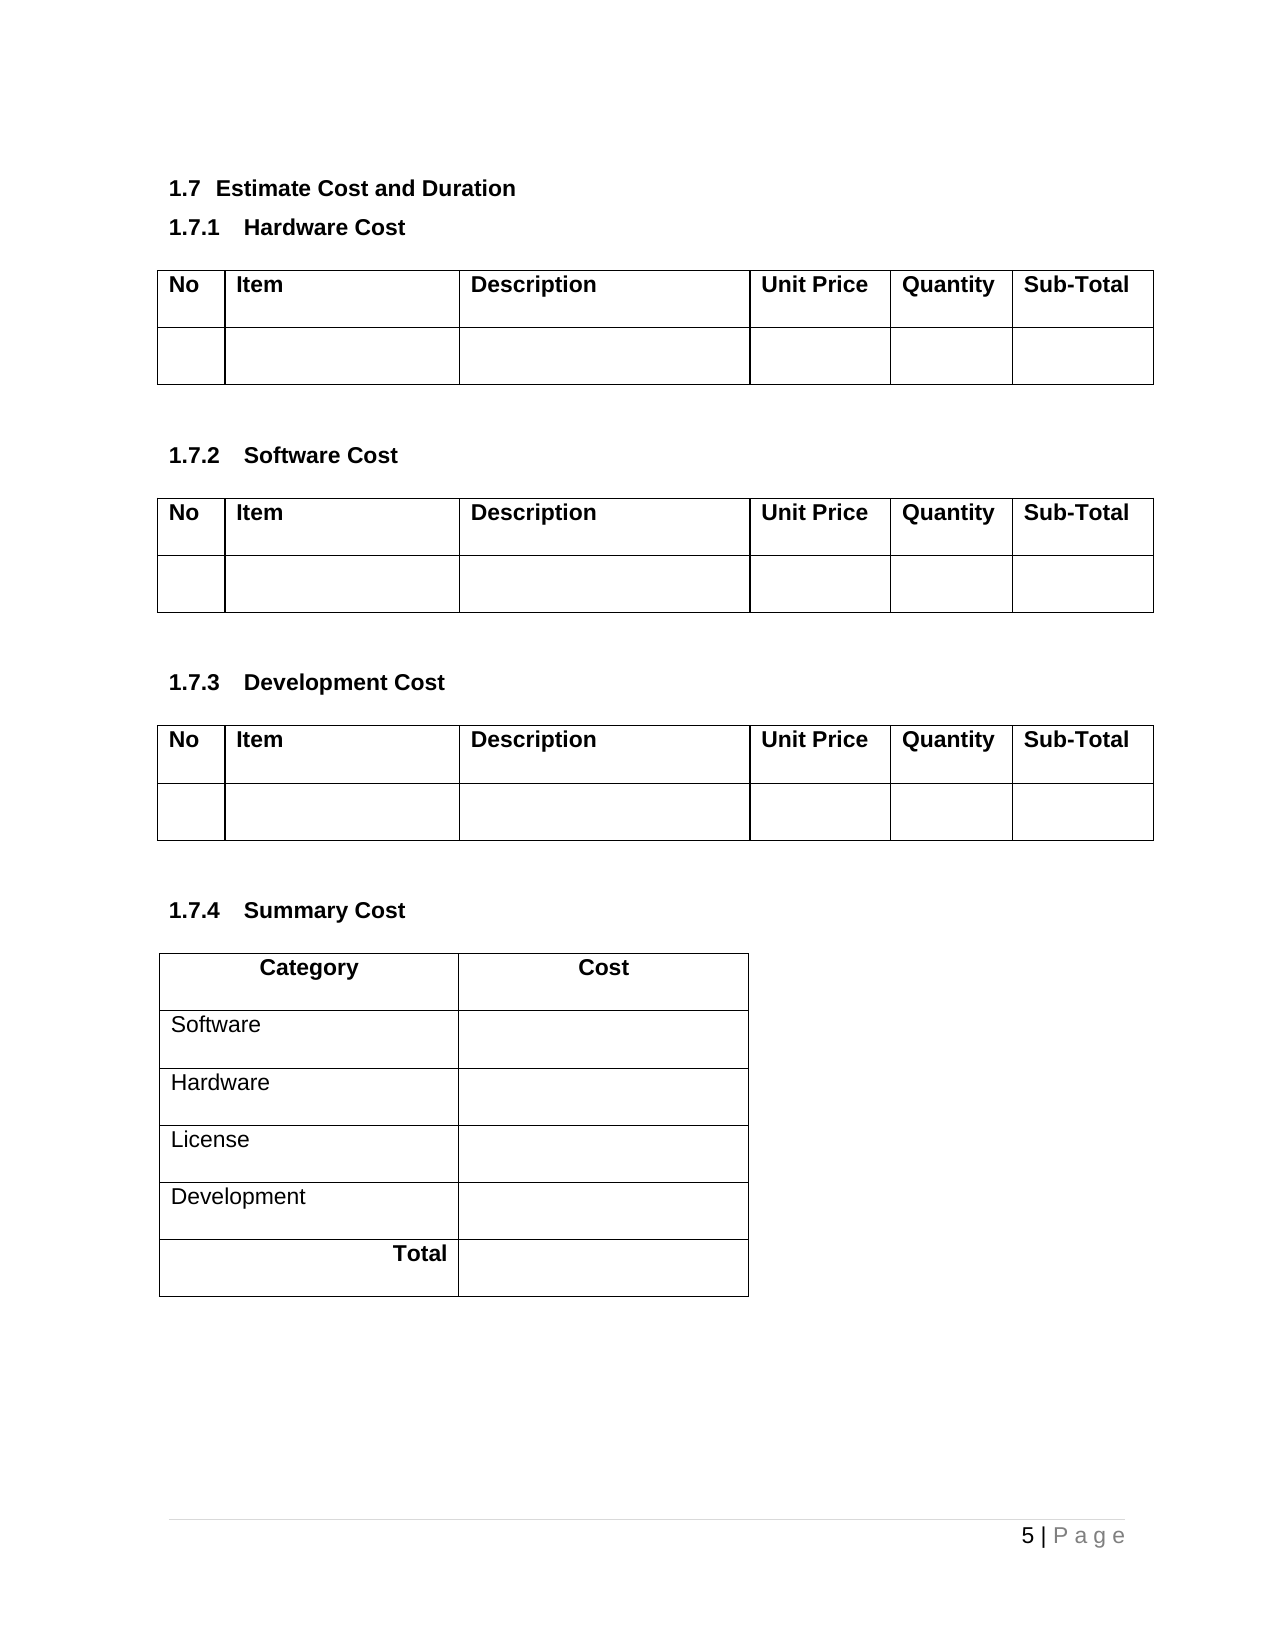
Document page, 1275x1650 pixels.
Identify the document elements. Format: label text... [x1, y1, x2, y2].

table_cell License [160, 1126, 458, 1182]
table_cell [891, 328, 1012, 384]
table_cell Software [160, 1011, 458, 1067]
table_cell [226, 328, 459, 384]
list Hardware Cost [169, 214, 1125, 240]
table_header Item [226, 271, 459, 327]
table_cell [1013, 556, 1153, 612]
table_header Description [460, 726, 749, 783]
list Development Cost [169, 669, 1125, 696]
table_cell [226, 784, 459, 840]
table_header No [158, 726, 224, 783]
table_cell [459, 1126, 748, 1182]
list Summary Cost [169, 897, 1125, 923]
list Software Cost [169, 442, 1125, 468]
table_cell [460, 556, 749, 612]
table_cell [459, 1240, 748, 1296]
table_header Unit Price [751, 499, 890, 555]
table_header No [158, 499, 224, 555]
table_cell [158, 784, 224, 840]
table_header Item [226, 726, 459, 783]
table_header Cost [459, 954, 748, 1010]
table_header Description [460, 499, 749, 555]
table_header Description [460, 271, 749, 327]
table_cell [891, 556, 1012, 612]
table_header Quantity [891, 271, 1012, 327]
table_header Unit Price [751, 726, 890, 783]
table_cell [158, 328, 224, 384]
table_cell [459, 1011, 748, 1067]
table_header Sub-Total [1013, 499, 1153, 555]
table_header Quantity [891, 499, 1012, 555]
table_header Sub-Total [1013, 271, 1153, 327]
table_cell [460, 784, 749, 840]
table_header Item [226, 499, 459, 555]
table_cell [459, 1183, 748, 1239]
table_cell [226, 556, 459, 612]
table_header No [158, 271, 224, 327]
table_cell [751, 556, 890, 612]
table_cell [460, 328, 749, 384]
table_cell Development [160, 1183, 458, 1239]
subtitle Estimate Cost and Duration [169, 175, 1125, 201]
table_header Category [160, 954, 458, 1010]
table_cell [751, 784, 890, 840]
table_header Sub-Total [1013, 726, 1153, 783]
table_cell [751, 328, 890, 384]
table_header Unit Price [751, 271, 890, 327]
table_cell [1013, 328, 1153, 384]
table_header Quantity [891, 726, 1012, 783]
table_cell [891, 784, 1012, 840]
table_cell [158, 556, 224, 612]
table_cell [1013, 784, 1153, 840]
table_cell Hardware [160, 1069, 458, 1125]
table_cell [459, 1069, 748, 1125]
table_cell Total [160, 1240, 458, 1296]
